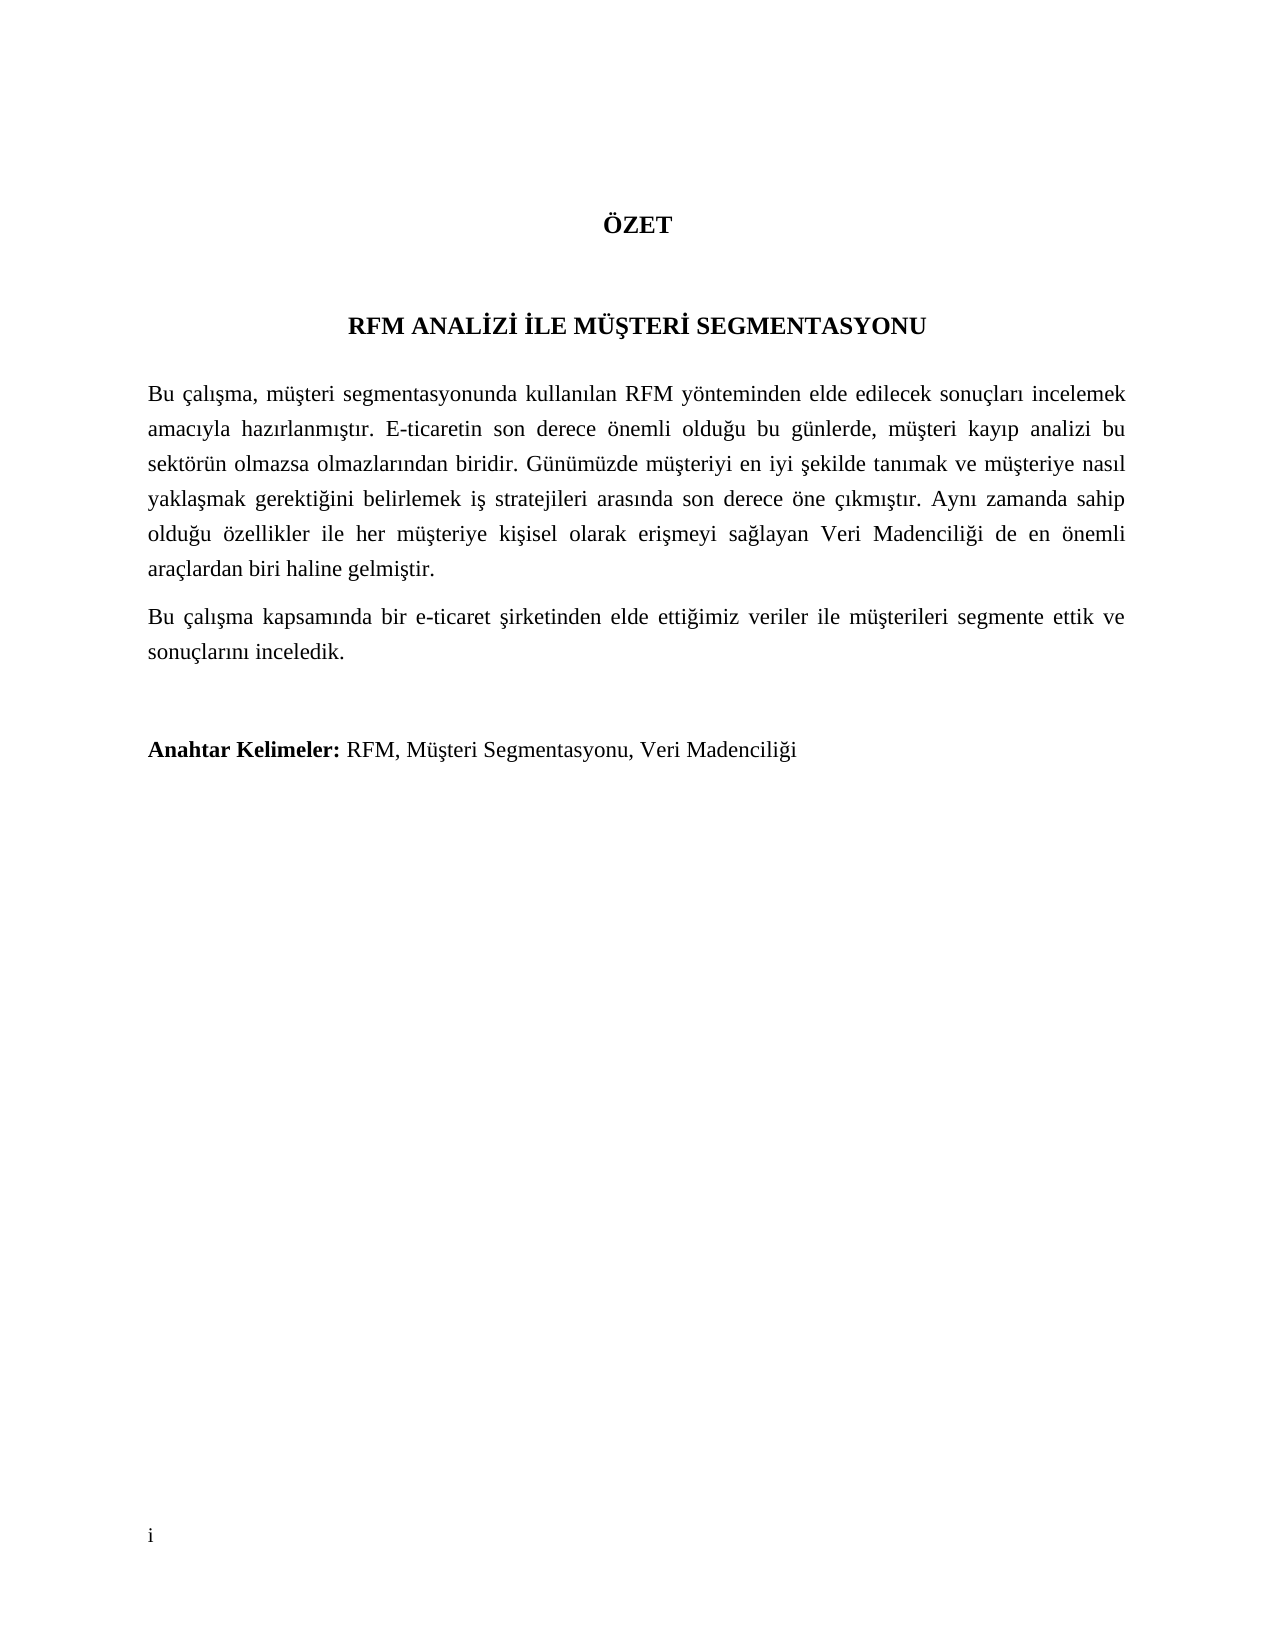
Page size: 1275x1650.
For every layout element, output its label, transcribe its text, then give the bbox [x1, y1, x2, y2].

text Bu çalışma, müşteri segmentasyonunda kullanılan RFM yönteminden elde edilecek sonuçları incelemek amacıyla hazırlanmıştır. E-ticaretin son derece önemli olduğu bu günlerde, müşteri kayıp analizi bu sektörün olmazsa olmazlarından biridir. Günümüzde müşteriyi en iyi şekilde tanımak ve müşteriye nasıl yaklaşmak gerektiğini belirlemek iş stratejileri arasında son derece öne çıkmıştır. Aynı zamanda sahip olduğu özellikler ile her müşteriye kişisel olarak erişmeyi sağlayan Veri Madenciliği de en önemli araçlardan biri haline gelmiştir. [148, 380, 1127, 582]
text Anahtar Kelimeler: RFM, Müşteri Segmentasyonu, Veri Madenciliği [148, 736, 1127, 762]
text Bu çalışma kapsamında bir e-ticaret şirketinden elde ettiğimiz veriler ile müşterileri segmente ettik ve sonuçlarını inceledik. [148, 603, 1127, 664]
text RFM ANALİZİ İLE MÜŞTERİ SEGMENTASYONU [148, 311, 1127, 340]
text ÖZET [148, 210, 1127, 239]
